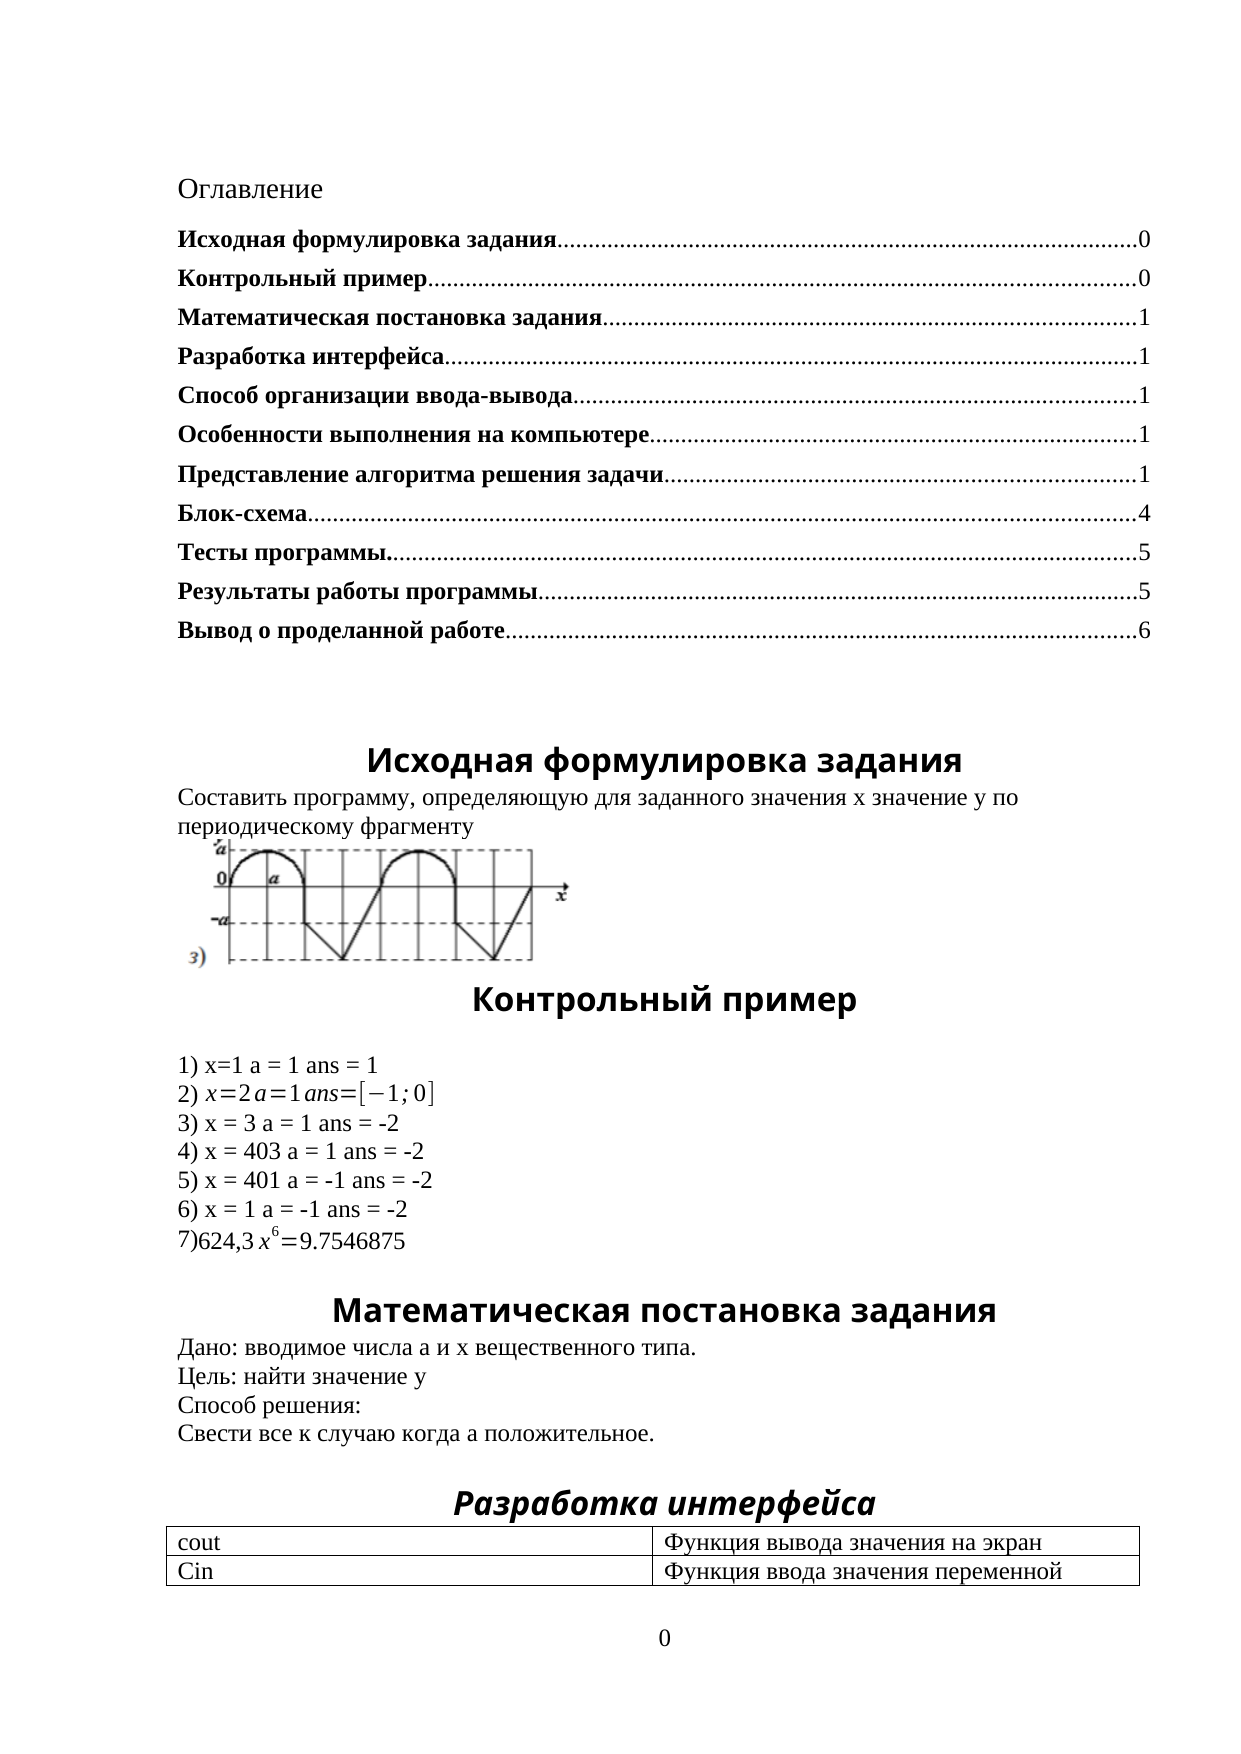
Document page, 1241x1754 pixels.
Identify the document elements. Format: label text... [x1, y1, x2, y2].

table_header cout [167, 1527, 652, 1555]
text 2) [177, 1079, 1152, 1108]
text Свести все к случаю когда a положительное. [177, 1418, 1152, 1447]
text Оглавление [177, 171, 1152, 204]
text Результаты работы программы 5 [177, 576, 1152, 605]
text 1) x=1 a = 1 ans = 1 [177, 1050, 1152, 1079]
subtitle Разработка интерфейса [177, 1480, 1152, 1526]
text 5) x = 401 a = -1 ans = -2 [177, 1165, 1152, 1194]
table_cell Функция ввода значения переменной [653, 1556, 1139, 1585]
text Дано: вводимое числа а и x вещественного типа. [177, 1332, 1152, 1361]
text Способ организации ввода-вывода 1 [177, 380, 1152, 409]
text 3) x = 3 a = 1 ans = -2 [177, 1108, 1152, 1136]
table_header Функция вывода значения на экран [653, 1527, 1139, 1555]
text Исходная формулировка задания 0 [177, 224, 1152, 252]
text Вывод о проделанной работе 6 [177, 615, 1152, 644]
text Разработка интерфейса 1 [177, 341, 1152, 370]
table_cell Cin [167, 1556, 652, 1585]
text Математическая постановка задания 1 [177, 302, 1152, 331]
text 6) x = 1 a = -1 ans = -2 [177, 1194, 1152, 1223]
text Представление алгоритма решения задачи 1 [177, 459, 1152, 487]
text Тесты программы. 5 [177, 537, 1152, 566]
text Составить программу, определяющую для заданного значения x значение y по периодическому фрагменту [177, 782, 1152, 840]
subtitle Математическая постановка задания [177, 1287, 1152, 1332]
text Контрольный пример 0 [177, 263, 1152, 292]
picture [177, 839, 587, 972]
subtitle Контрольный пример [177, 976, 1152, 1021]
text 4) x = 403 a = 1 ans = -2 [177, 1136, 1152, 1165]
subtitle Исходная формулировка задания [177, 737, 1152, 782]
text Особенности выполнения на компьютере 1 [177, 419, 1152, 448]
text Цель: найти значение y [177, 1361, 1152, 1390]
text Способ решения: [177, 1390, 1152, 1418]
text Блок-схема 4 [177, 498, 1152, 527]
text 7) [177, 1223, 1152, 1254]
